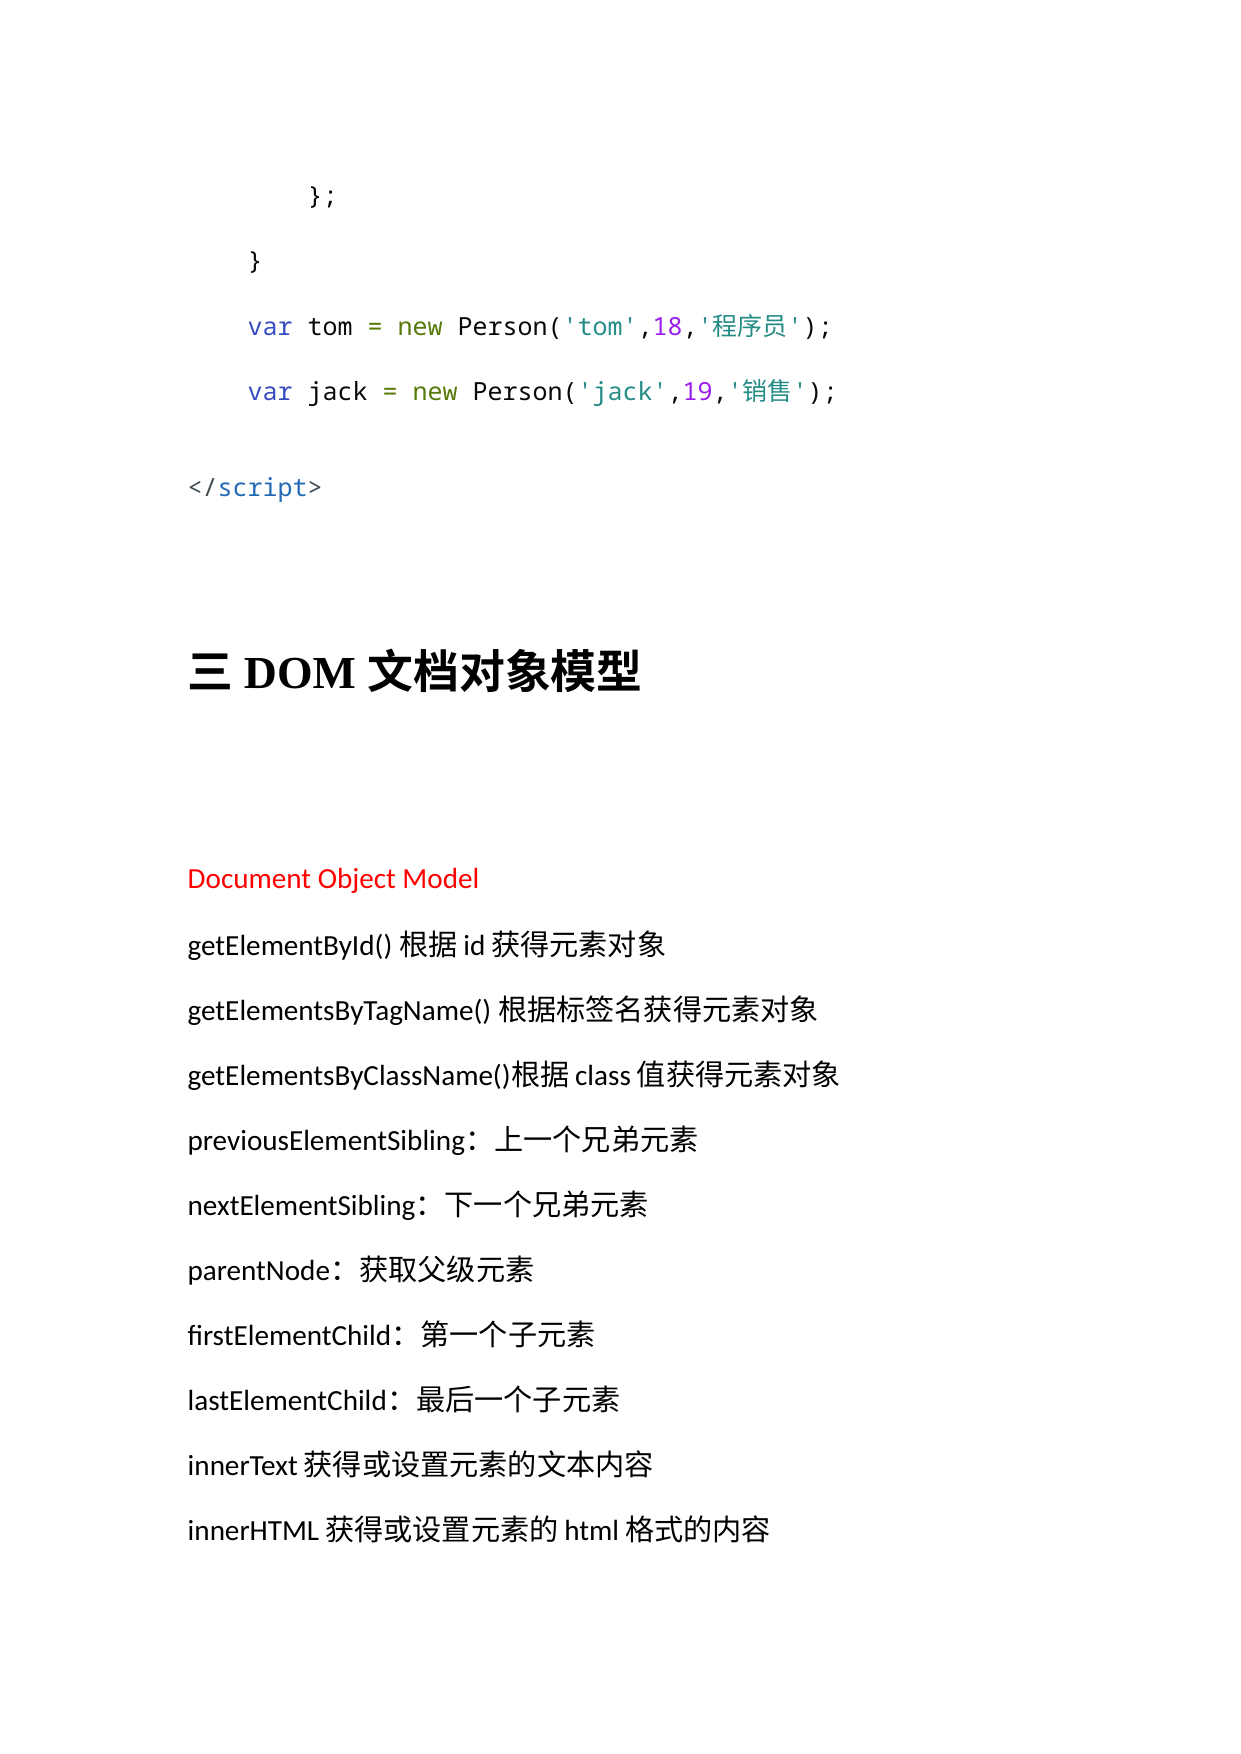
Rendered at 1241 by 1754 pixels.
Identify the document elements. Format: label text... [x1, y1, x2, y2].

text innerText获得或设置元素的文本内容 [187, 1430, 1053, 1495]
text parentNode：获取父级元素 [187, 1235, 1053, 1300]
text } [187, 227, 1053, 292]
text }; [187, 162, 1053, 227]
text var jack = new Person('jack',19,'销售'); [187, 357, 1053, 422]
text </script> [187, 454, 1053, 519]
text previousElementSibling：上一个兄弟元素 [187, 1105, 1053, 1170]
subtitle 三 DOM 文档对象模型 [187, 620, 1053, 717]
text var tom = new Person('tom',18,'程序员'); [187, 292, 1053, 357]
text Document Object Model [187, 845, 1053, 910]
text lastElementChild：最后一个子元素 [187, 1365, 1053, 1430]
text getElementById() 根据id获得元素对象 [187, 910, 1053, 975]
text nextElementSibling：下一个兄弟元素 [187, 1170, 1053, 1235]
text getElementsByClassName()根据class值获得元素对象 [187, 1040, 1053, 1105]
text innerHTML获得或设置元素的html格式的内容 [187, 1495, 1053, 1560]
text getElementsByTagName() 根据标签名获得元素对象 [187, 975, 1053, 1040]
text firstElementChild：第一个子元素 [187, 1300, 1053, 1365]
